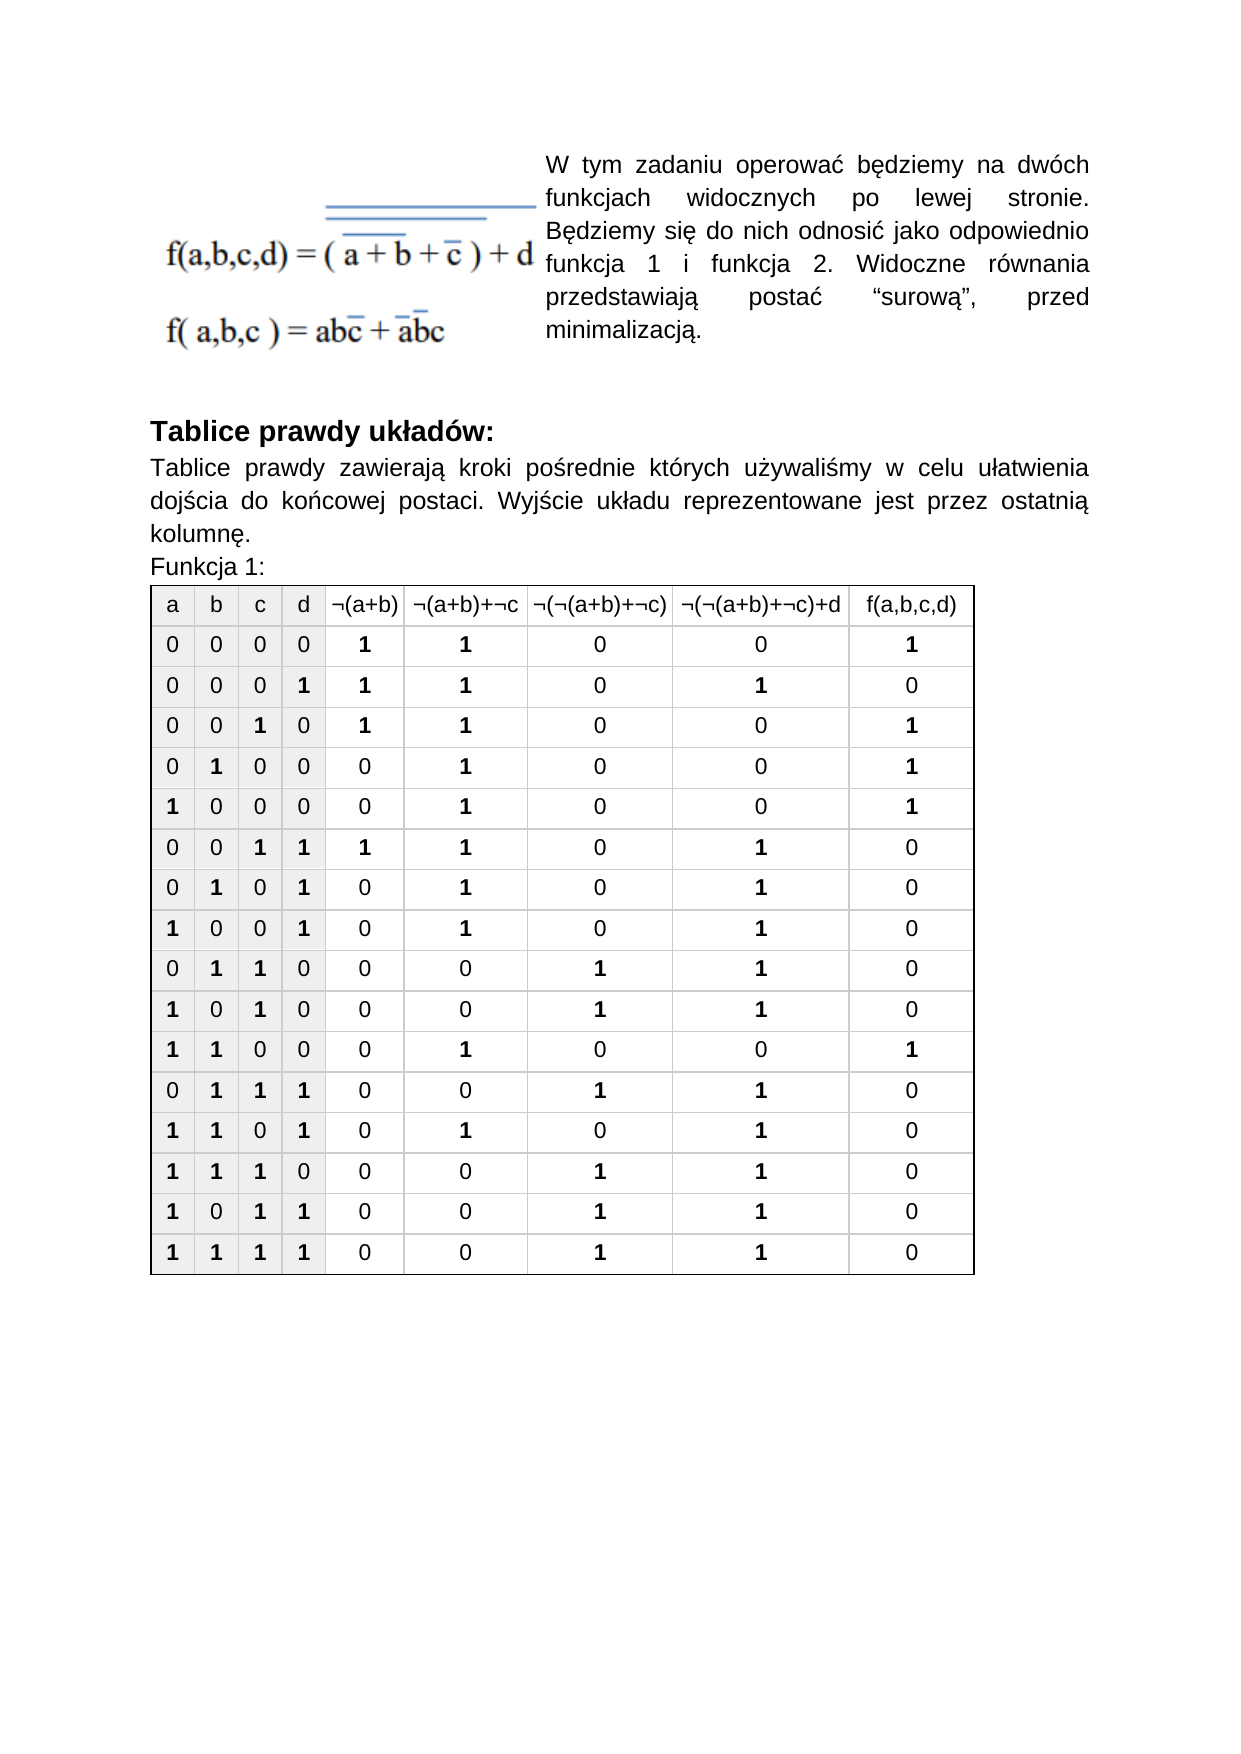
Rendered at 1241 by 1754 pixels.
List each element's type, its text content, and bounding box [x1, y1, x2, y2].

table_cell 0 [528, 789, 672, 828]
table_cell 1 [239, 830, 281, 868]
table_cell 1 [850, 627, 973, 666]
table_cell 0 [405, 1154, 527, 1193]
table_cell 0 [528, 1032, 672, 1071]
table_cell 0 [528, 911, 672, 949]
table_cell 1 [195, 951, 238, 990]
table_cell 0 [239, 627, 281, 666]
table_cell 1 [528, 1073, 672, 1112]
picture [159, 168, 546, 369]
table_cell 0 [326, 992, 403, 1031]
table_cell 1 [195, 1073, 238, 1112]
table_cell 1 [673, 1194, 848, 1233]
table_cell 1 [239, 1154, 281, 1193]
table_cell 1 [195, 1235, 238, 1274]
table_cell 0 [673, 708, 848, 747]
table_cell 0 [850, 870, 973, 909]
table_header ¬(a+b)+¬c [405, 586, 527, 625]
subtitle Tablice prawdy układów: [150, 414, 1090, 448]
table_cell 1 [405, 748, 527, 787]
table_cell 1 [405, 870, 527, 909]
table_cell 1 [239, 708, 281, 747]
table_cell 0 [850, 992, 973, 1031]
table_cell 1 [195, 748, 238, 787]
table_cell 1 [673, 1113, 848, 1152]
table_cell 1 [195, 1032, 238, 1071]
table_cell 1 [405, 789, 527, 828]
table_cell 0 [239, 748, 281, 787]
table_cell 1 [152, 1235, 194, 1274]
table_cell 0 [673, 748, 848, 787]
table_cell 0 [528, 708, 672, 747]
table_cell 0 [326, 911, 403, 949]
table_header c [239, 586, 281, 625]
table_cell 1 [239, 1073, 281, 1112]
table_cell 0 [195, 789, 238, 828]
table_cell 0 [152, 870, 194, 909]
table_cell 1 [405, 911, 527, 949]
table_cell 1 [239, 992, 281, 1031]
table_cell 1 [152, 1154, 194, 1193]
table_cell 0 [195, 708, 238, 747]
table_cell 1 [673, 992, 848, 1031]
table_cell 1 [673, 911, 848, 949]
table_cell 1 [195, 870, 238, 909]
table_cell 1 [152, 789, 194, 828]
table_cell 0 [673, 1032, 848, 1071]
table_cell 1 [283, 1235, 325, 1274]
table_cell 0 [326, 1113, 403, 1152]
table_cell 0 [405, 992, 527, 1031]
table_cell 1 [283, 667, 325, 706]
table_cell 0 [326, 1235, 403, 1274]
table_cell 1 [405, 627, 527, 666]
table_cell 1 [673, 1154, 848, 1193]
table_header ¬(¬(a+b)+¬c) [528, 586, 672, 625]
table_cell 0 [850, 1073, 973, 1112]
table_cell 1 [283, 870, 325, 909]
table_cell 1 [152, 911, 194, 949]
text Tablice prawdy zawierają kroki pośrednie których używaliśmy w celu ułatwienia dojścia do końcowej postaci. Wyjście układu reprezentowane jest przez ostatnią kolumnę. [150, 453, 1090, 547]
table_cell 0 [152, 1073, 194, 1112]
table_cell 1 [673, 951, 848, 990]
table_cell 0 [283, 951, 325, 990]
table_cell 0 [326, 1073, 403, 1112]
table_cell 0 [152, 830, 194, 868]
table_cell 1 [152, 992, 194, 1031]
table_cell 0 [152, 627, 194, 666]
table_cell 0 [195, 911, 238, 949]
table_cell 0 [528, 870, 672, 909]
table_cell 0 [195, 830, 238, 868]
table_cell 1 [850, 708, 973, 747]
table_cell 0 [283, 1154, 325, 1193]
table_cell 1 [528, 1235, 672, 1274]
table_cell 1 [673, 1073, 848, 1112]
table_cell 0 [405, 1073, 527, 1112]
table_cell 0 [326, 1194, 403, 1233]
table_cell 0 [405, 1194, 527, 1233]
table_cell 0 [283, 789, 325, 828]
table_header ¬(¬(a+b)+¬c)+d [673, 586, 848, 625]
table_cell 1 [405, 1113, 527, 1152]
text Funkcja 1: [150, 552, 1090, 581]
table_cell 0 [283, 627, 325, 666]
table_cell 1 [283, 1113, 325, 1152]
table_cell 0 [152, 667, 194, 706]
table_cell 0 [239, 789, 281, 828]
table_cell 0 [673, 627, 848, 666]
table_cell 0 [673, 789, 848, 828]
table_cell 0 [405, 951, 527, 990]
table_cell 0 [152, 708, 194, 747]
table_cell 0 [850, 667, 973, 706]
table_header d [283, 586, 325, 625]
table_cell 1 [673, 667, 848, 706]
table_cell 0 [195, 627, 238, 666]
table_cell 1 [405, 830, 527, 868]
table_cell 0 [195, 992, 238, 1031]
table_cell 1 [528, 1194, 672, 1233]
table_cell 1 [239, 1235, 281, 1274]
table_cell 0 [850, 830, 973, 868]
table_cell 1 [195, 1154, 238, 1193]
table_cell 1 [850, 1032, 973, 1071]
table_cell 1 [283, 1073, 325, 1112]
table_cell 0 [528, 667, 672, 706]
table_cell 0 [850, 1113, 973, 1152]
table_cell 0 [195, 1194, 238, 1233]
table_cell 1 [326, 708, 403, 747]
table_cell 1 [152, 1113, 194, 1152]
table_cell 0 [283, 748, 325, 787]
table_cell 1 [673, 1235, 848, 1274]
table_cell 0 [528, 1113, 672, 1152]
table_cell 0 [850, 1194, 973, 1233]
table_cell 0 [850, 1154, 973, 1193]
table_cell 1 [528, 951, 672, 990]
table_cell 0 [850, 911, 973, 949]
table_cell 1 [326, 830, 403, 868]
table_cell 0 [326, 789, 403, 828]
table_header ¬(a+b) [326, 586, 403, 625]
table_cell 0 [528, 748, 672, 787]
table_cell 0 [326, 1154, 403, 1193]
table_cell 0 [283, 1032, 325, 1071]
table_cell 1 [405, 1032, 527, 1071]
table_cell 1 [528, 992, 672, 1031]
table_cell 1 [850, 789, 973, 828]
table_cell 1 [673, 830, 848, 868]
table_header f(a,b,c,d) [850, 586, 973, 625]
table_cell 0 [239, 911, 281, 949]
table_cell 0 [528, 627, 672, 666]
table_header a [152, 586, 194, 625]
table_cell 0 [239, 1113, 281, 1152]
table_cell 1 [528, 1154, 672, 1193]
table_cell 0 [326, 748, 403, 787]
table_cell 1 [283, 830, 325, 868]
table_cell 0 [528, 830, 672, 868]
table_cell 1 [326, 627, 403, 666]
table_header b [195, 586, 238, 625]
table_cell 0 [239, 870, 281, 909]
table_cell 0 [850, 1235, 973, 1274]
table_cell 1 [850, 748, 973, 787]
table_cell 1 [326, 667, 403, 706]
table_cell 1 [152, 1032, 194, 1071]
table_cell 0 [239, 667, 281, 706]
table_cell 0 [326, 951, 403, 990]
table_cell 1 [673, 870, 848, 909]
table_cell 0 [152, 748, 194, 787]
table_cell 1 [239, 1194, 281, 1233]
table_cell 0 [326, 870, 403, 909]
table_cell 0 [326, 1032, 403, 1071]
table_cell 0 [195, 667, 238, 706]
table_cell 0 [283, 992, 325, 1031]
table_cell 0 [152, 951, 194, 990]
table_cell 1 [283, 911, 325, 949]
table_cell 1 [152, 1194, 194, 1233]
table_cell 1 [195, 1113, 238, 1152]
table_cell 0 [239, 1032, 281, 1071]
table_cell 0 [850, 951, 973, 990]
table_cell 1 [405, 667, 527, 706]
table_cell 0 [283, 708, 325, 747]
table_cell 1 [239, 951, 281, 990]
table_cell 1 [283, 1194, 325, 1233]
table_cell 0 [405, 1235, 527, 1274]
table_cell 1 [405, 708, 527, 747]
